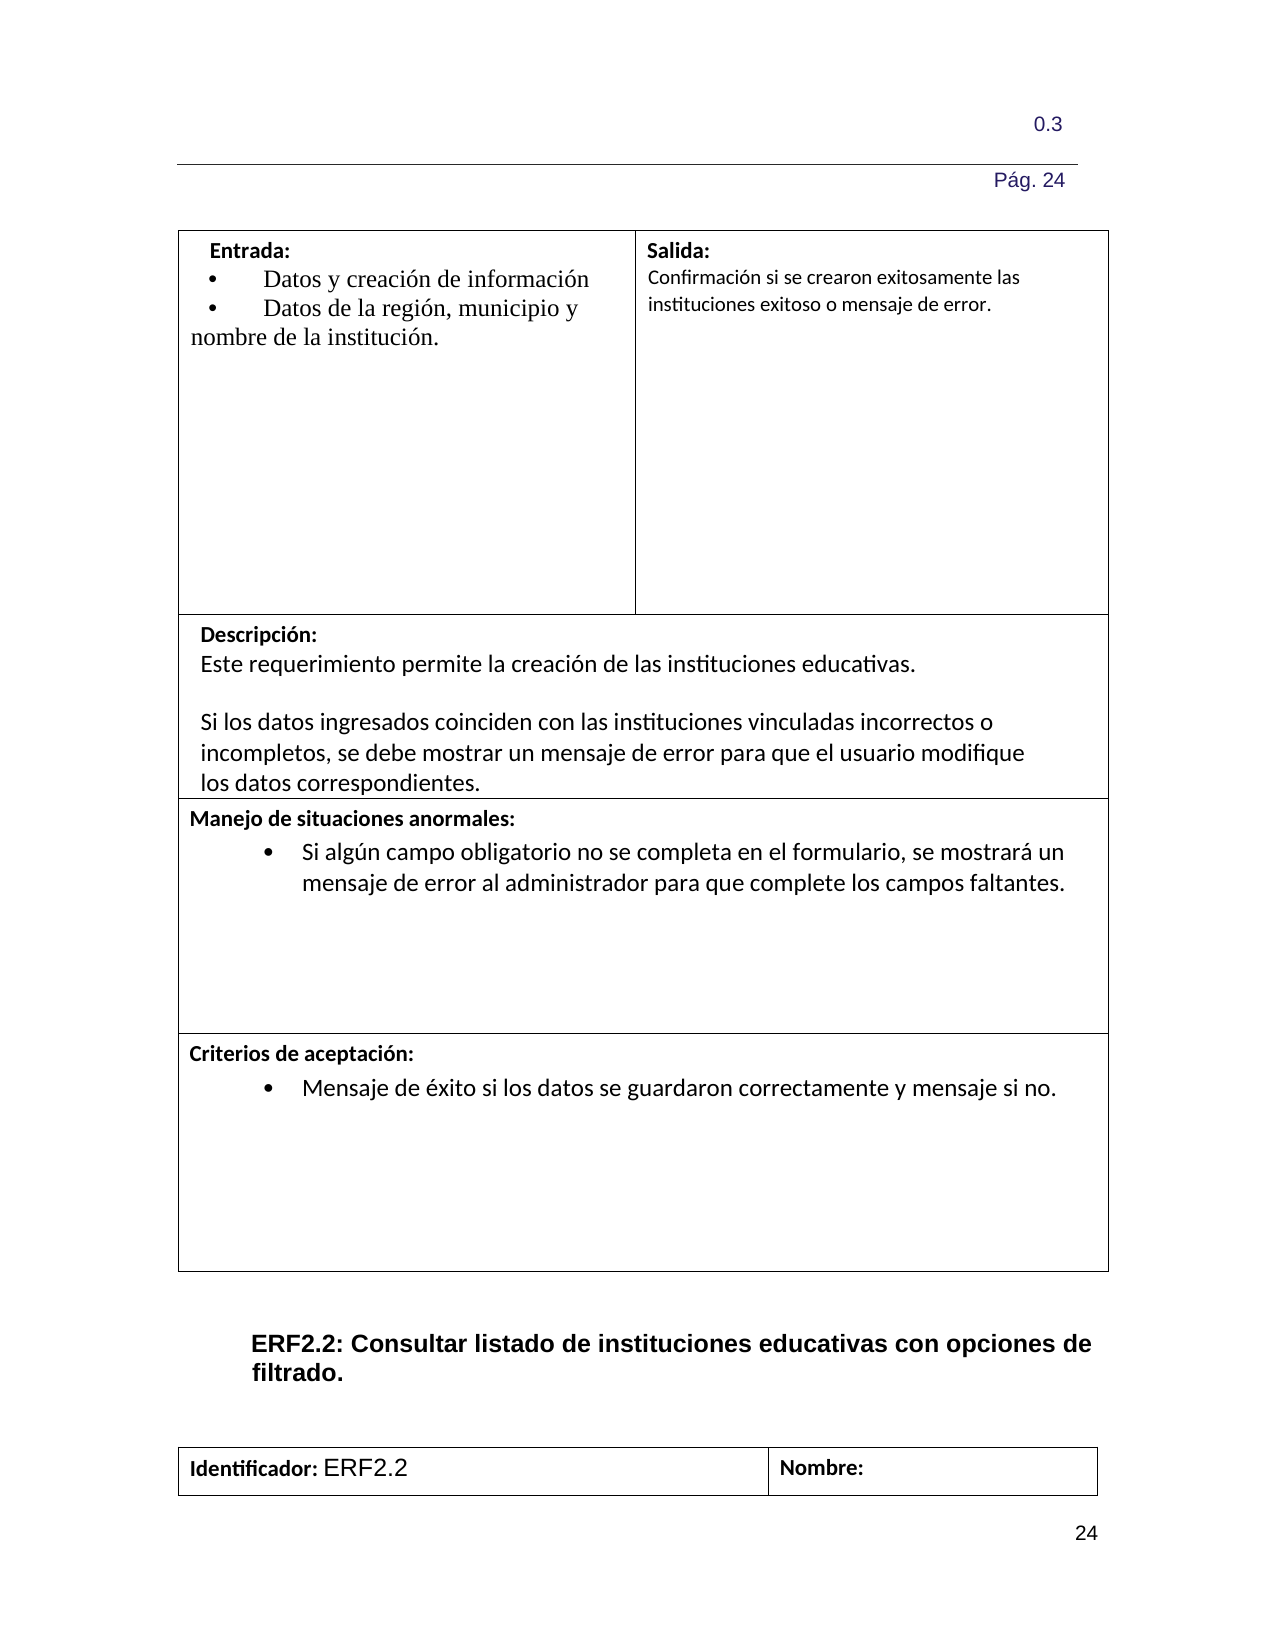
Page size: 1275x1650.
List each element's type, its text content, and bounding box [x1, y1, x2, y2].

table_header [769, 1448, 1097, 1495]
text ERF2.2: Consultar listado de instituciones educativas con opciones de filtrado. [251, 1328, 1098, 1387]
table_cell Criterios de aceptación: Mensaje de éxito si los datos se guardaron correctamente y mensaje si no. [179, 1034, 1108, 1271]
table_cell Entrada: Datos y creación de información Datos de la región, municipio y nombre de la institución. [179, 231, 635, 614]
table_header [179, 1448, 517, 1495]
table_cell Descripción: Este requerimiento permite la creación de las instituciones educativas. Si los datos ingresados coinciden con las instituciones vinculadas incorrectos o incompletos, se debe mostrar un mensaje de error para que el usuario modifique los datos correspondientes. [179, 615, 1108, 798]
table_cell Manejo de situaciones anormales: Si algún campo obligatorio no se completa en el formulario, se mostrará un mensaje de error al administrador para que complete los campos faltantes. [179, 799, 1108, 1033]
table_cell Salida: Confirmación si se crearon exitosamente las instituciones exitoso o mensaje de error. [636, 231, 1108, 614]
table_header [518, 1448, 768, 1495]
